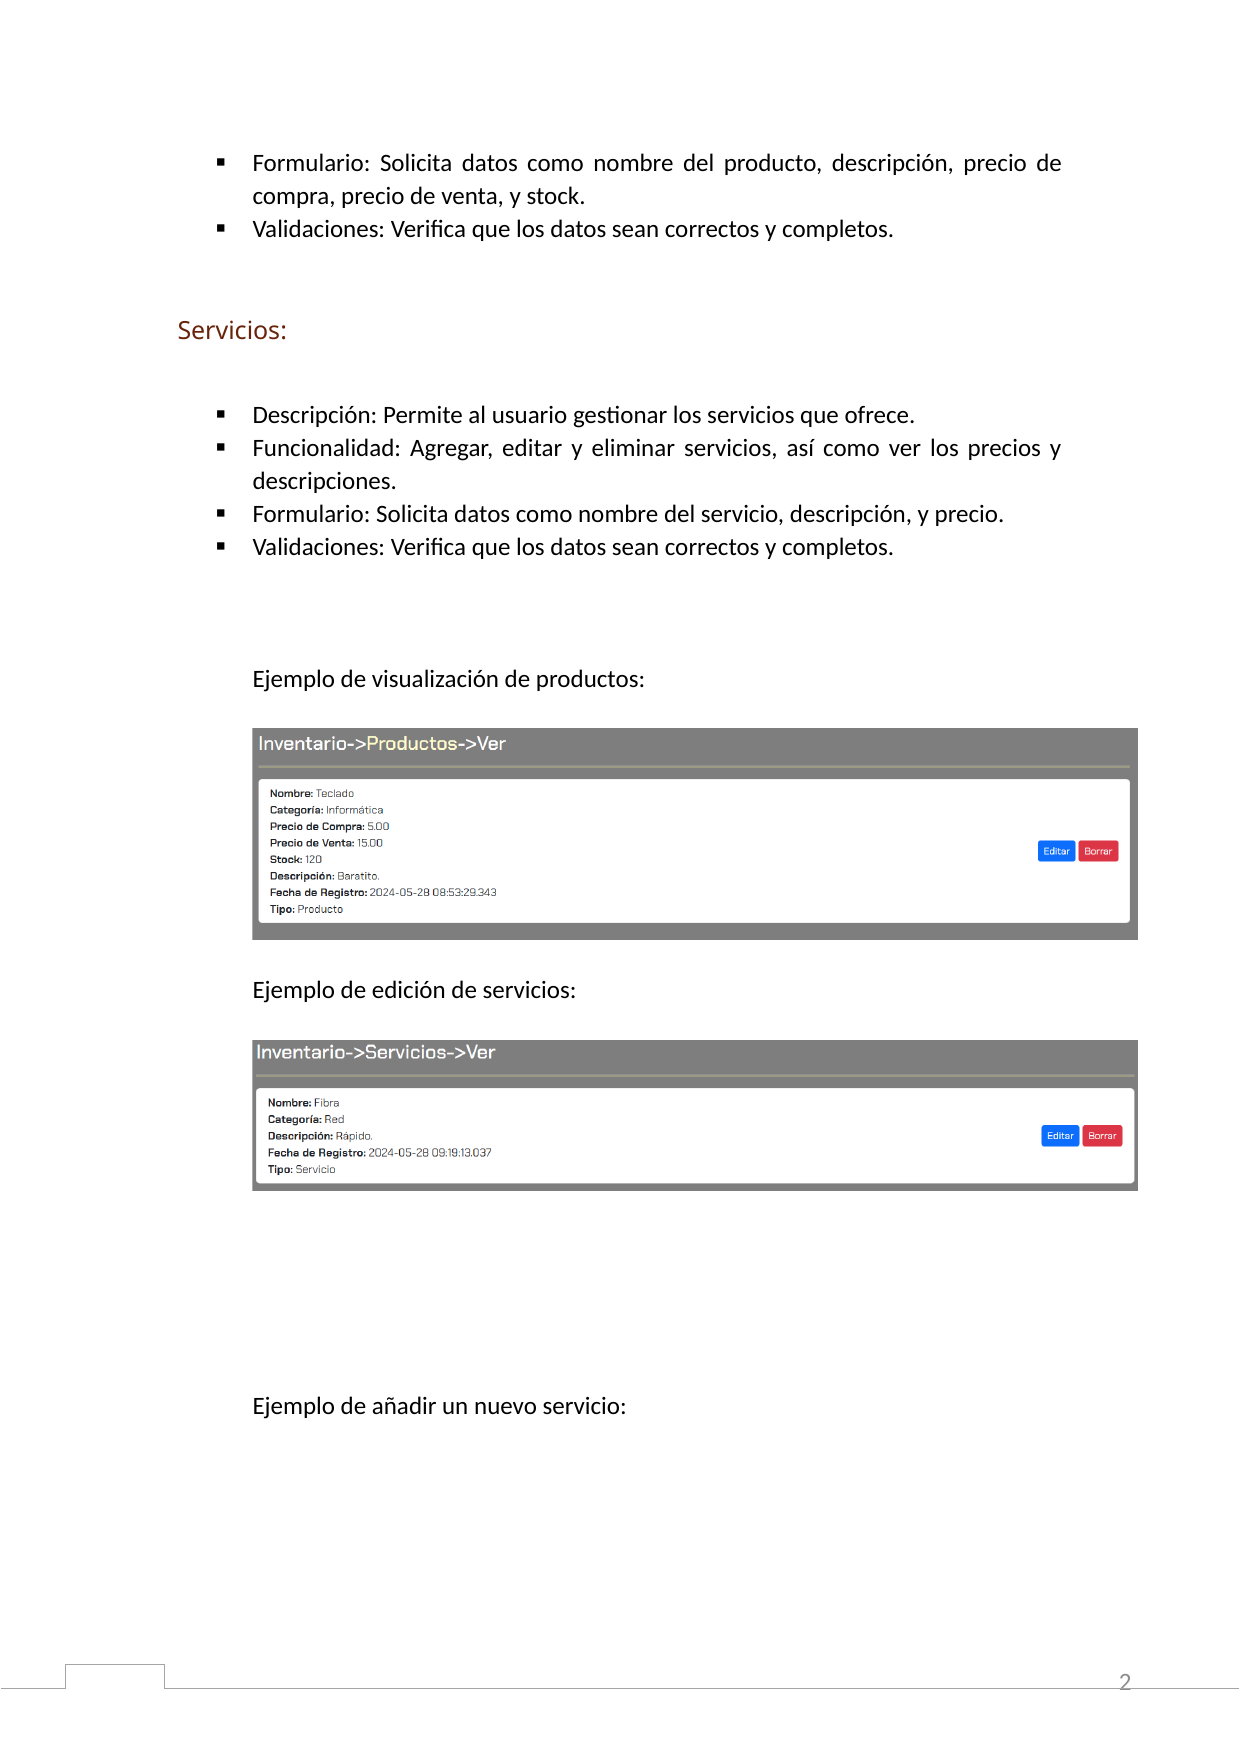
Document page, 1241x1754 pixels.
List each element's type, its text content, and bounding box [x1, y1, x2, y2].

list Validaciones: Verifica que los datos sean correctos y completos. [215, 531, 1063, 561]
list Validaciones: Verifica que los datos sean correctos y completos. [215, 213, 1063, 244]
list Ejemplo de edición de servicios: [252, 974, 1063, 1005]
picture [252, 728, 1138, 940]
list Formulario: Solicita datos como nombre del producto, descripción, precio de compra, precio de venta, y stock. [215, 148, 1063, 211]
list Formulario: Solicita datos como nombre del servicio, descripción, y precio. [215, 498, 1063, 528]
list Ejemplo de visualización de productos: [252, 663, 1063, 693]
picture [252, 1040, 1138, 1191]
subtitle Servicios: [177, 313, 1063, 347]
list Ejemplo de añadir un nuevo servicio: [252, 1390, 1063, 1421]
list Funcionalidad: Agregar, editar y eliminar servicios, así como ver los precios y descripciones. [215, 432, 1063, 495]
list Descripción: Permite al usuario gestionar los servicios que ofrece. [215, 399, 1063, 429]
